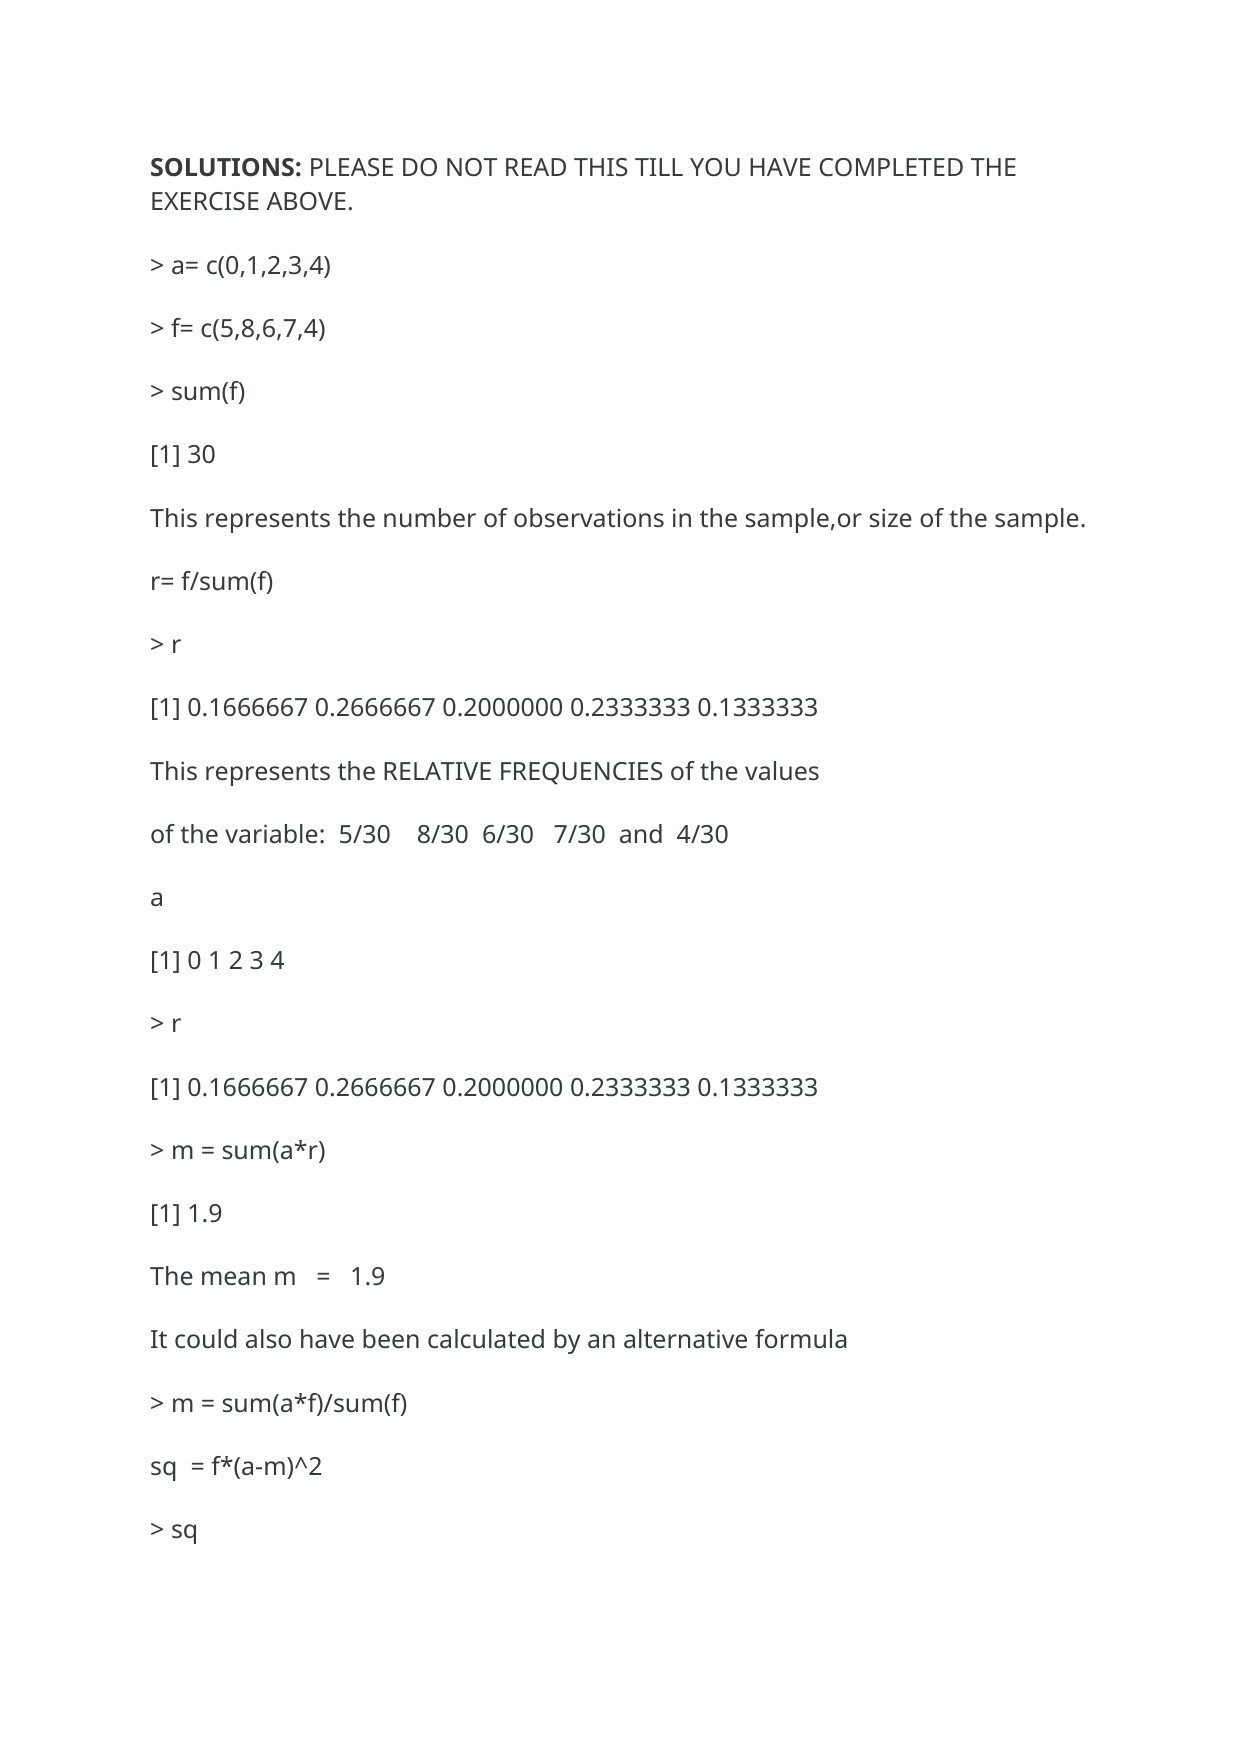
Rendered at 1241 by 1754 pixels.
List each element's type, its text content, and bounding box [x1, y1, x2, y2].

text > r [150, 1006, 1090, 1040]
text > sq [150, 1512, 1090, 1546]
text It could also have been calculated by an alternative formula [150, 1322, 1090, 1356]
text This represents the RELATIVE FREQUENCIES of the values [150, 753, 1090, 787]
text > m = sum(a*r) [150, 1132, 1090, 1167]
text a [150, 879, 1090, 914]
text > f= c(5,8,6,7,4) [150, 311, 1090, 344]
text [1] 30 [150, 437, 1090, 471]
text > m = sum(a*f)/sum(f) [150, 1385, 1090, 1419]
text of the variable: 5/30 8/30 6/30 7/30 and 4/30 [150, 816, 1090, 850]
text [1] 0.1666667 0.2666667 0.2000000 0.2333333 0.1333333 [150, 690, 1090, 724]
text [1] 1.9 [150, 1196, 1090, 1230]
text [1] 0 1 2 3 4 [150, 943, 1090, 977]
text > sum(f) [150, 374, 1090, 408]
text r= f/sum(f) [150, 563, 1090, 597]
text > a= c(0,1,2,3,4) [150, 247, 1090, 281]
text sq = f*(a-m)^2 [150, 1449, 1090, 1483]
text This represents the number of observations in the sample,or size of the sample. [150, 500, 1090, 534]
text [1] 0.1666667 0.2666667 0.2000000 0.2333333 0.1333333 [150, 1069, 1090, 1103]
text > r [150, 627, 1090, 661]
text The mean m = 1.9 [150, 1259, 1090, 1293]
text SOLUTIONS: PLEASE DO NOT READ THIS TILL YOU HAVE COMPLETED THE EXERCISE ABOVE. [150, 150, 1090, 218]
